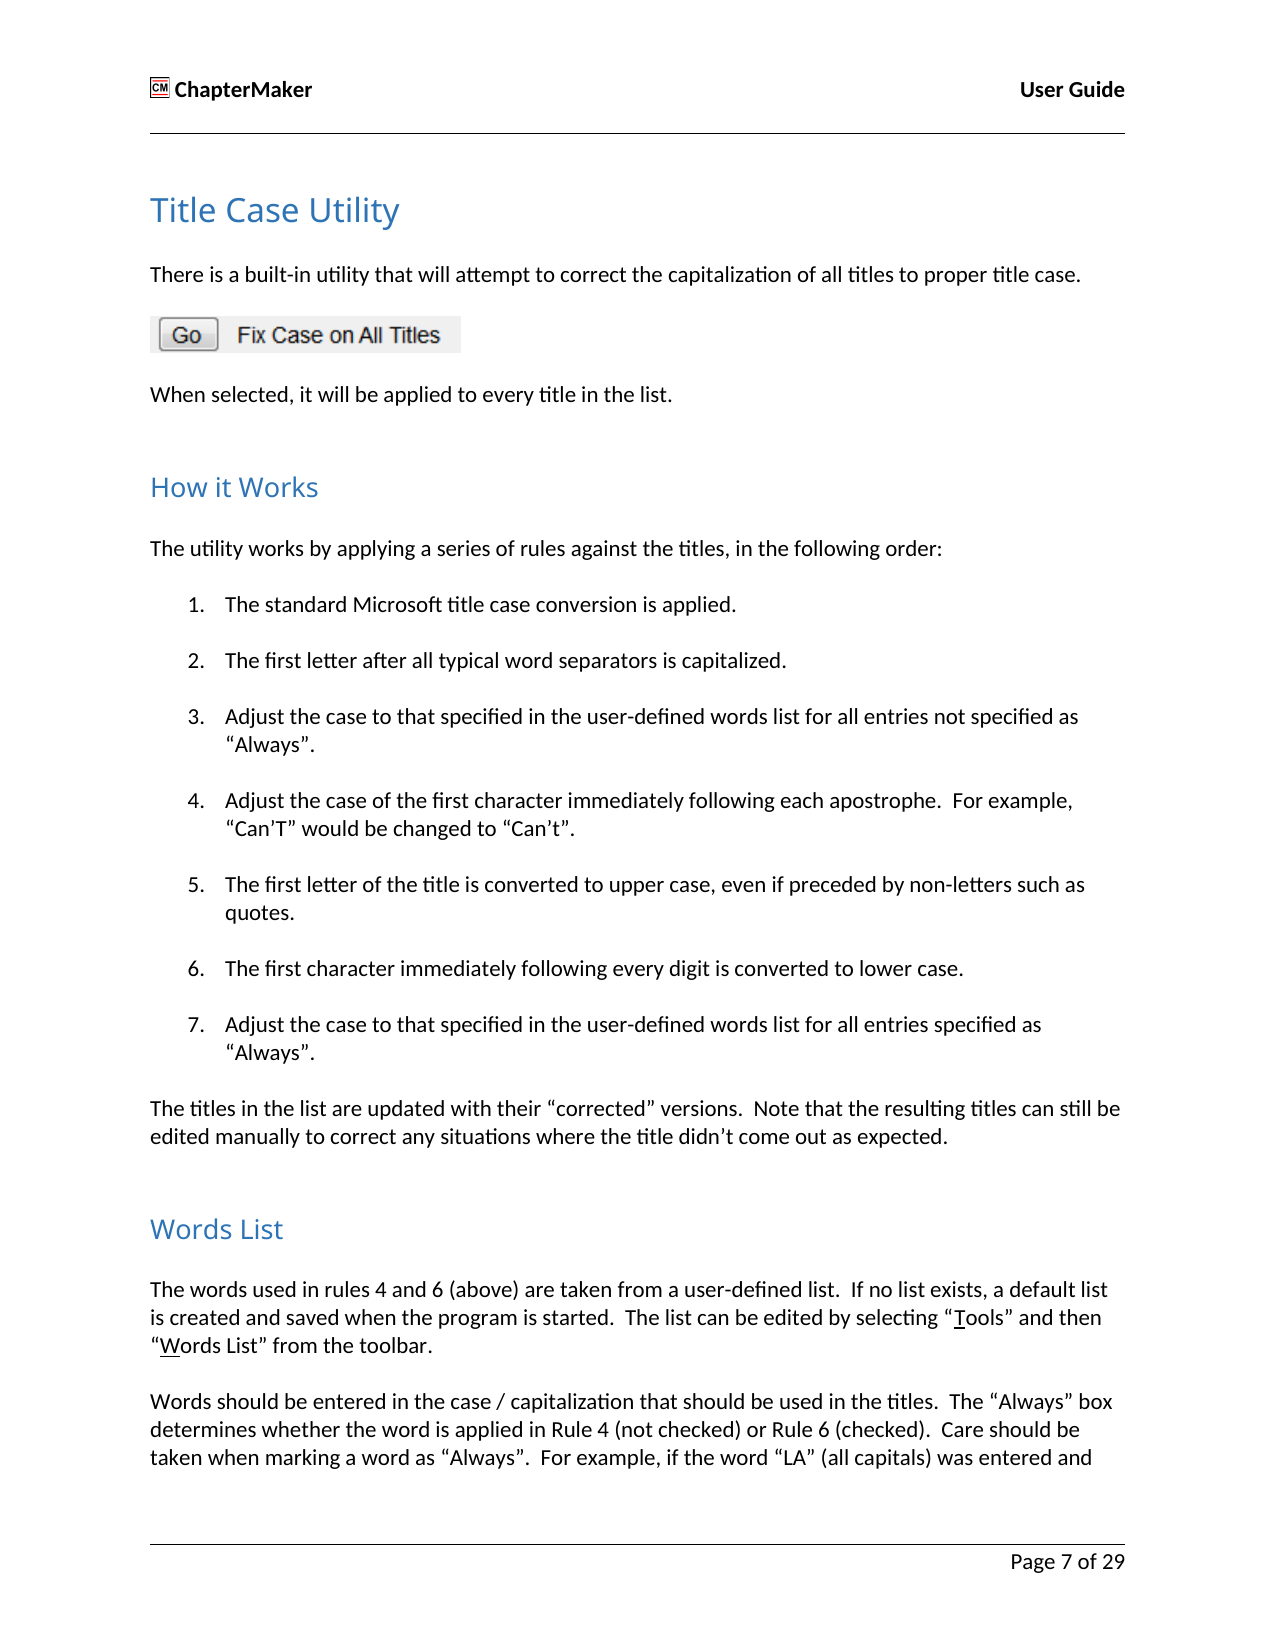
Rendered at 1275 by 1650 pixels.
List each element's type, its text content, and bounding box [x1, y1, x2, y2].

list The standard Microsoft title case conversion is applied. [187, 590, 1125, 618]
list The first character immediately following every digit is converted to lower case. [187, 954, 1125, 982]
subtitle Words List [150, 1210, 1125, 1247]
subtitle How it Works [150, 469, 1125, 506]
list The first letter of the title is converted to upper case, even if preceded by non-letters such as quotes. [187, 870, 1125, 926]
picture [150, 77, 170, 98]
list Adjust the case of the first character immediately following each apostrophe. For example, “Can’T” would be changed to “Can’t”. [187, 786, 1125, 842]
list The first letter after all typical word separators is capitalized. [187, 646, 1125, 674]
text The utility works by applying a series of rules against the titles, in the following order: [150, 534, 1125, 562]
text The titles in the list are updated with their “corrected” versions. Note that the resulting titles can still be edited manually to correct any situations where the title didn’t come out as expected. [150, 1094, 1125, 1150]
text When selected, it will be applied to every title in the list. [150, 381, 1125, 409]
text The words used in rules 4 and 6 (above) are taken from a user-defined list. If no list exists, a default list is created and saved when the program is started. The list can be edited by selecting “Tools” and then “Words List” from the toolbar. [150, 1275, 1125, 1359]
text There is a built-in utility that will attempt to correct the capitalization of all titles to proper title case. [150, 261, 1125, 289]
picture [150, 316, 461, 353]
list Adjust the case to that specified in the user-defined words list for all entries specified as “Always”. [187, 1010, 1125, 1066]
subtitle Title Case Utility [150, 187, 1125, 233]
list Adjust the case to that specified in the user-defined words list for all entries not specified as “Always”. [187, 702, 1125, 758]
